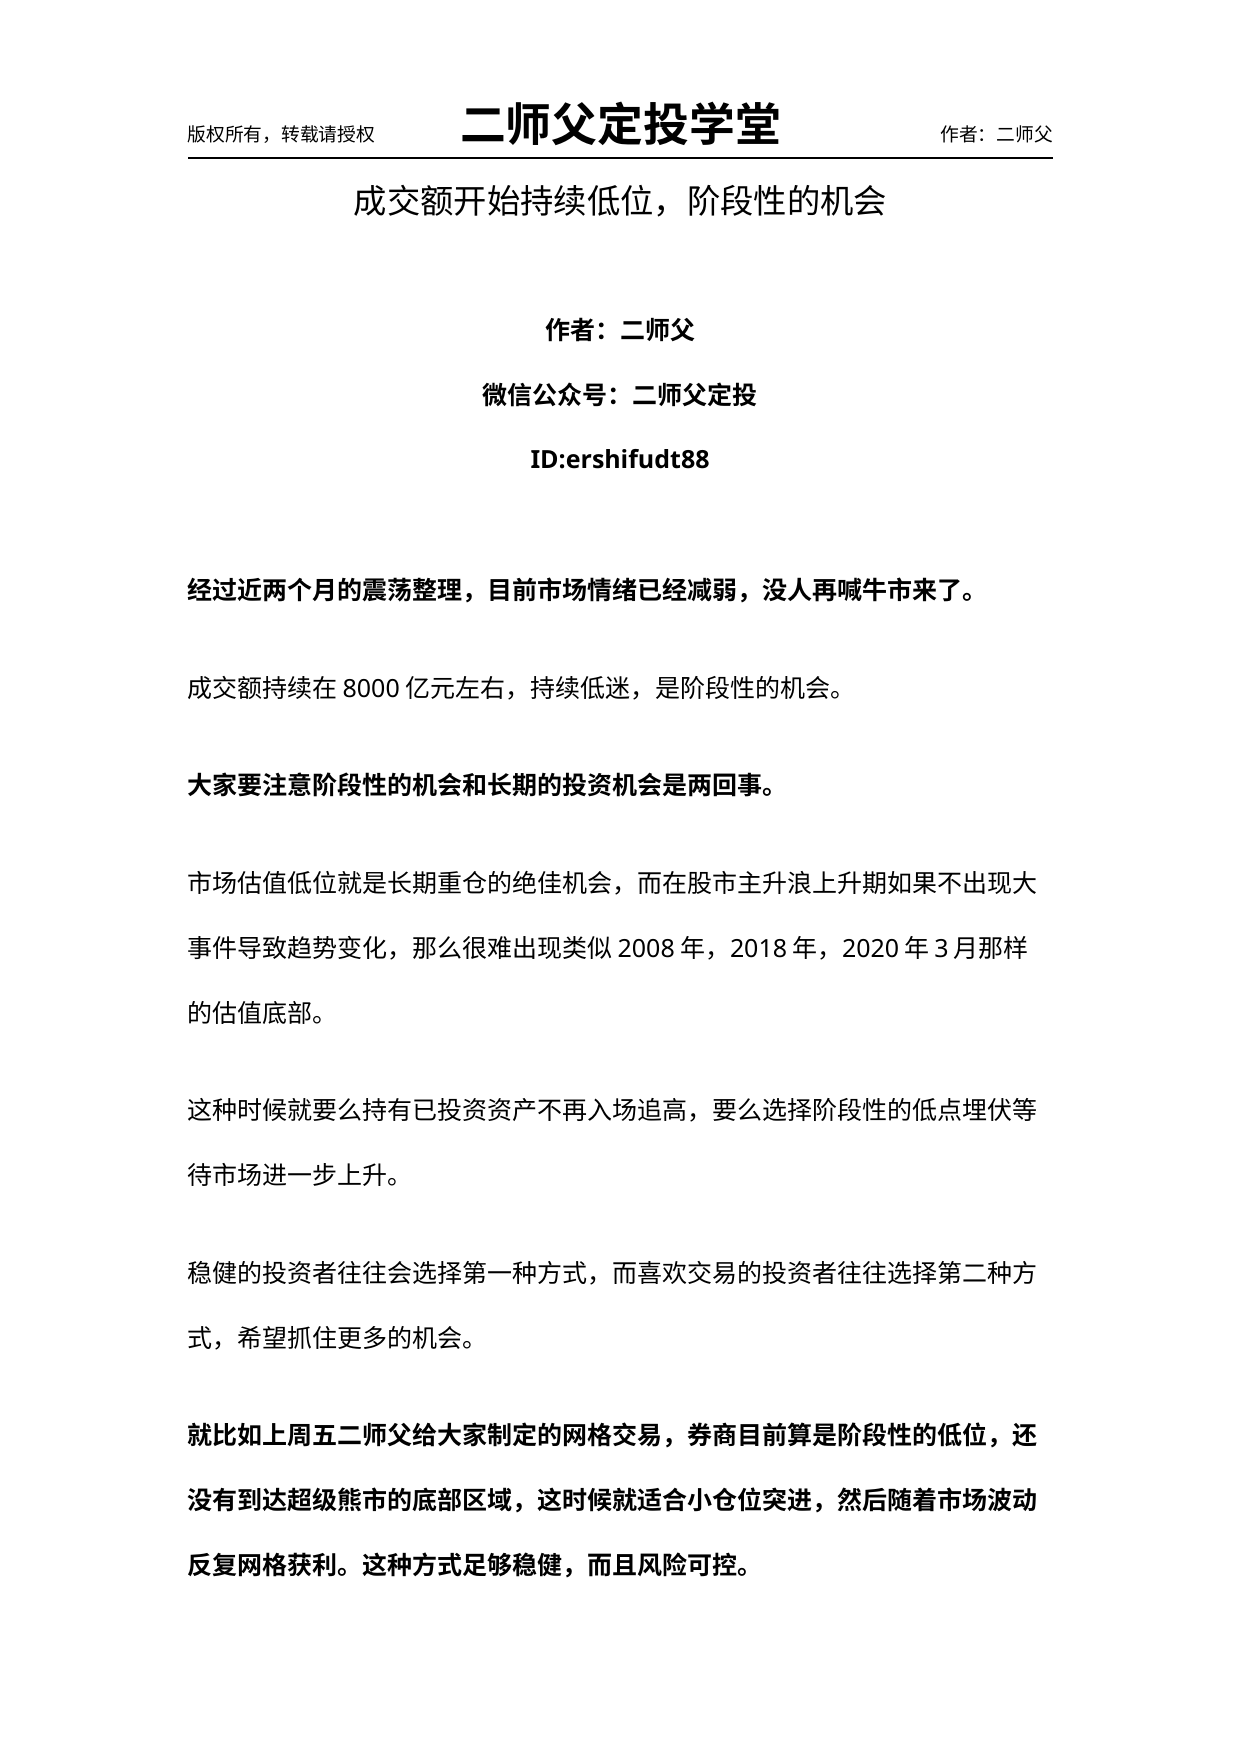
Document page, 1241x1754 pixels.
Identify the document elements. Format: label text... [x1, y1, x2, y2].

text 大家要注意阶段性的机会和长期的投资机会是两回事。 [187, 751, 1053, 816]
text 市场估值低位就是长期重仓的绝佳机会，而在股市主升浪上升期如果不出现大事件导致趋势变化，那么很难出现类似2008年，2018年，2020年3月那样的估值底部。 [187, 849, 1053, 1044]
text 成交额持续在8000亿元左右，持续低迷，是阶段性的机会。 [187, 654, 1053, 719]
text 微信公众号：二师父定投 [187, 361, 1053, 426]
text 就比如上周五二师父给大家制定的网格交易，券商目前算是阶段性的低位，还没有到达超级熊市的底部区域，这时候就适合小仓位突进，然后随着市场波动反复网格获利。这种方式足够稳健，而且风险可控。 [187, 1401, 1053, 1596]
text 稳健的投资者往往会选择第一种方式，而喜欢交易的投资者往往选择第二种方式，希望抓住更多的机会。 [187, 1239, 1053, 1369]
text 这种时候就要么持有已投资资产不再入场追高，要么选择阶段性的低点埋伏等待市场进一步上升。 [187, 1076, 1053, 1206]
text 经过近两个月的震荡整理，目前市场情绪已经减弱，没人再喊牛市来了。 [187, 556, 1053, 621]
text 成交额开始持续低位，阶段性的机会 [187, 166, 1053, 231]
text 作者：二师父 [187, 296, 1053, 361]
text ID:ershifudt88 [187, 426, 1053, 491]
